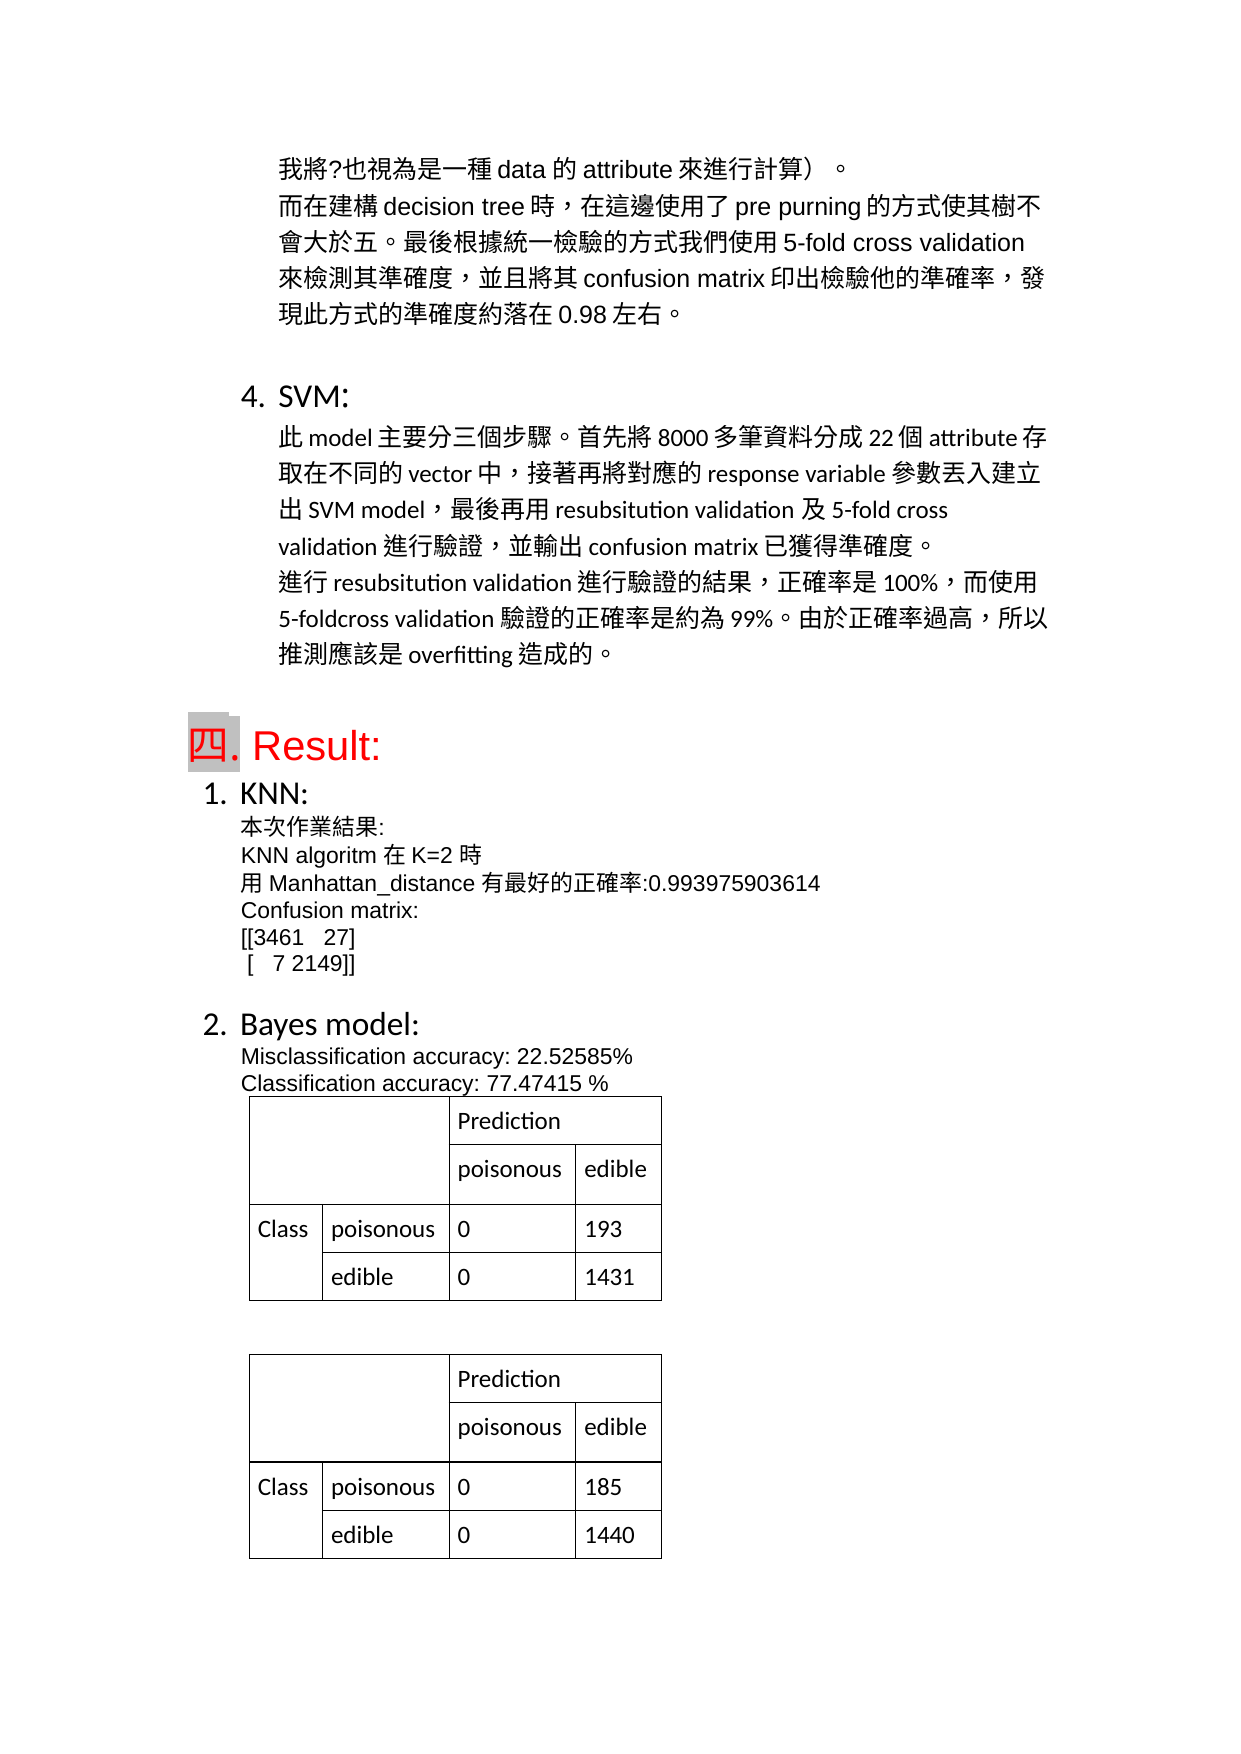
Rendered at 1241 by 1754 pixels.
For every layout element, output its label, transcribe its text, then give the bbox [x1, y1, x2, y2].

table_cell 0 [450, 1205, 575, 1252]
table_cell edible [576, 1403, 661, 1461]
table_cell 193 [576, 1205, 661, 1252]
table_cell 1431 [576, 1253, 661, 1300]
table_cell poisonous [323, 1205, 449, 1252]
table_header [250, 1355, 449, 1461]
table_cell edible [323, 1511, 449, 1558]
text Confusion matrix: [241, 897, 1053, 923]
text Misclassification accuracy: 22.52585% [241, 1043, 1053, 1070]
list 而在建構decision tree時，在這邊使用了pre purning的方式使其樹不會大於五。最後根據統一檢驗的方式我們使用5-fold cross validation來檢測其準確度，並且將其confusion matrix印出檢驗他的準確率，發現此方式的準確度約落在0.98左右。 [278, 186, 1053, 331]
list KNN: [202, 772, 1053, 813]
table_cell poisonous [450, 1145, 575, 1204]
table_cell edible [323, 1253, 449, 1300]
text KNN algoritm 在 K=2 時 [241, 841, 1053, 869]
list 此model主要分三個步驟。首先將8000多筆資料分成22個attribute存取在不同的vector中，接著再將對應的response variable參數丟入建立出SVM model，最後再用resubsitution validation 及 5-fold cross validation 進行驗證，並輸出confusion matrix已獲得準確度。 [278, 417, 1053, 562]
table_cell edible [576, 1145, 661, 1204]
table_cell 0 [450, 1463, 575, 1510]
text Classification accuracy: 77.47415 % [241, 1070, 1053, 1096]
text [ 7 2149]] [241, 950, 1053, 976]
text 用 Manhattan_distance 有最好的正確率:0.993975903614 [241, 869, 1053, 897]
text 本次作業結果: [241, 813, 1053, 841]
table_cell 0 [450, 1511, 575, 1558]
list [278, 150, 1053, 186]
table_header [250, 1097, 449, 1204]
text 四. Result: [229, 712, 1053, 772]
list Bayes model: [202, 1003, 1053, 1043]
list SVM: [241, 372, 1053, 417]
table_cell 0 [450, 1253, 575, 1300]
table_cell poisonous [450, 1403, 575, 1461]
table_cell 1440 [576, 1511, 661, 1558]
table_cell 185 [576, 1463, 661, 1510]
list 進行resubsitution validation進行驗證的結果，正確率是100%，而使用5-foldcross validation 驗證的正確率是約為99%。由於正確率過高，所以推測應該是overfitting造成的。 [278, 562, 1053, 671]
table_cell Class [250, 1463, 322, 1558]
table_cell Class [250, 1205, 322, 1300]
text [[3461 27] [241, 923, 1053, 950]
table_header Prediction [450, 1097, 661, 1144]
table_cell poisonous [323, 1463, 449, 1510]
table_header Prediction [450, 1355, 661, 1402]
